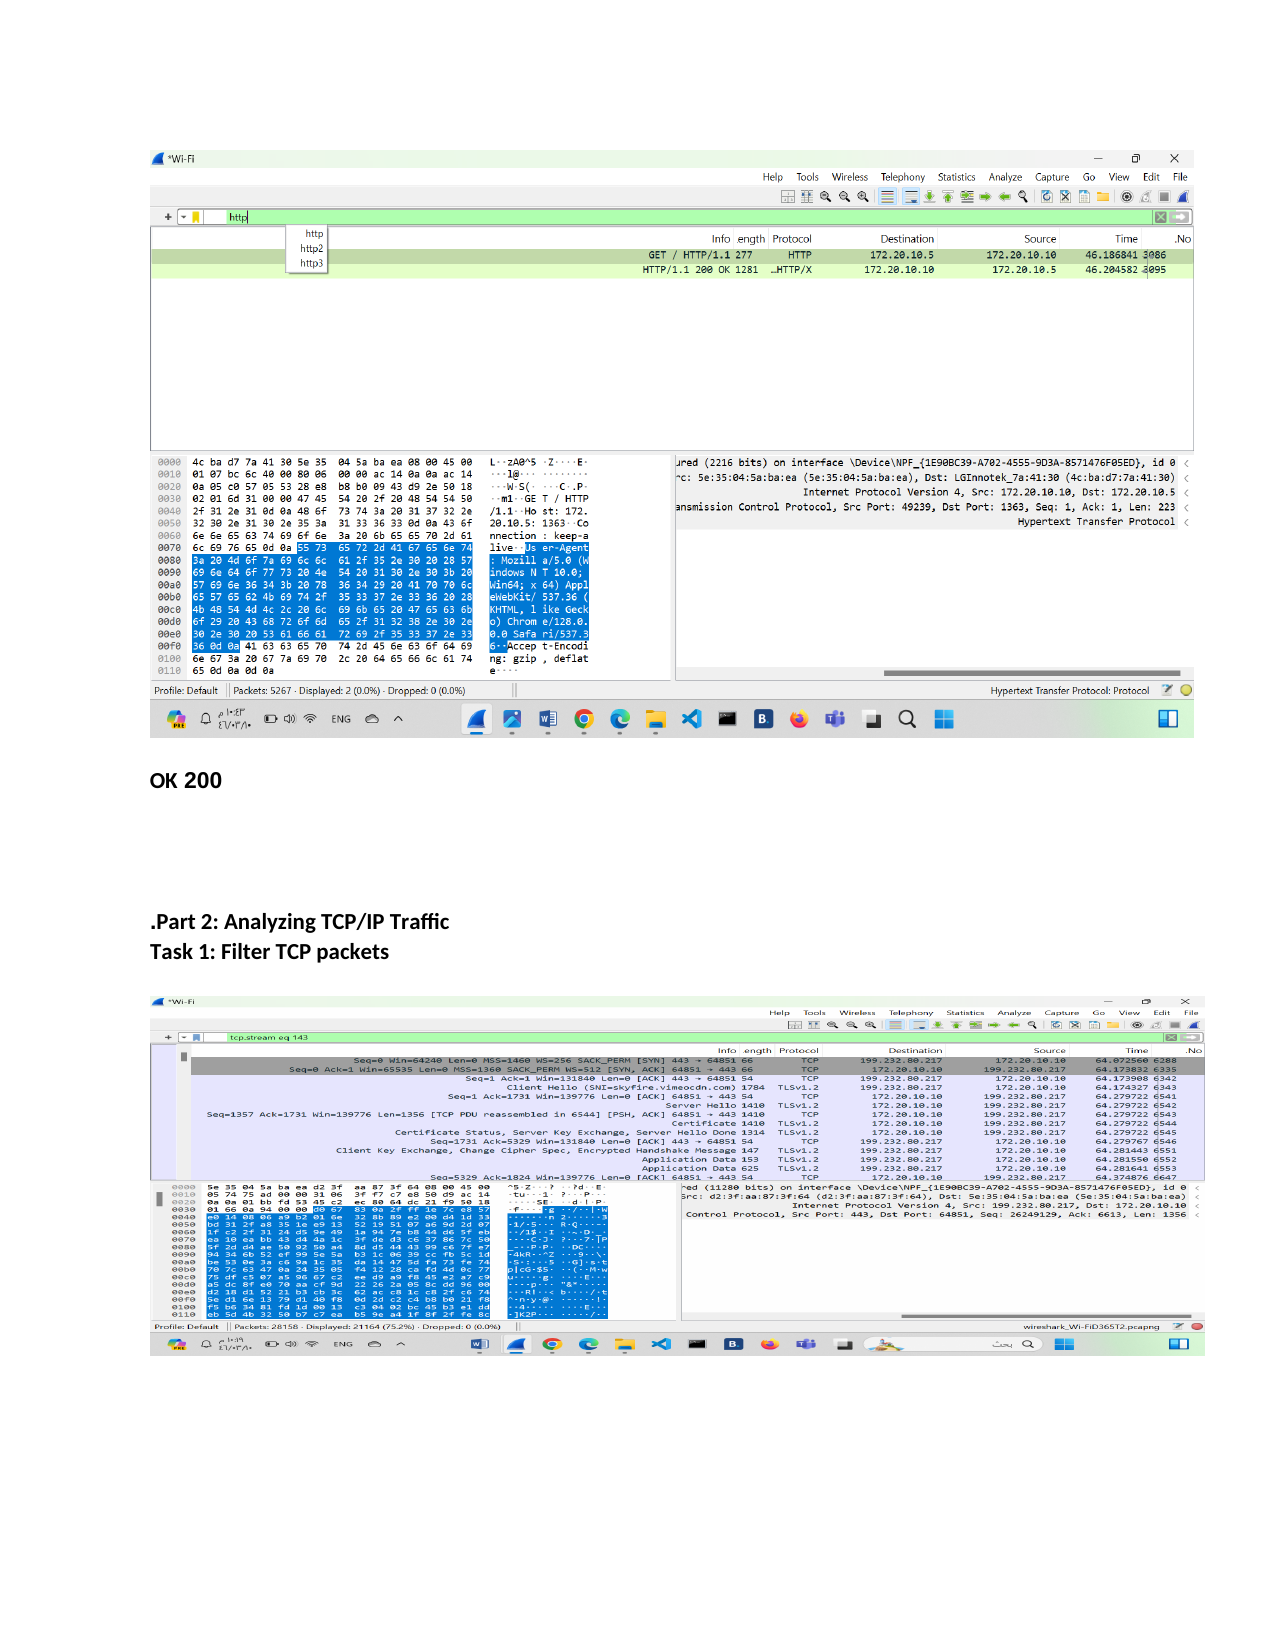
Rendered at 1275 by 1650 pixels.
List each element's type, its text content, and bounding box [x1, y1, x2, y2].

text Part 2: Analyzing TCP/IP Traffic. [150, 907, 1125, 935]
text Task 1: Filter TCP packets [150, 937, 1125, 965]
picture [150, 996, 1205, 1356]
text 200 OK [150, 766, 1125, 794]
picture [150, 150, 1194, 738]
